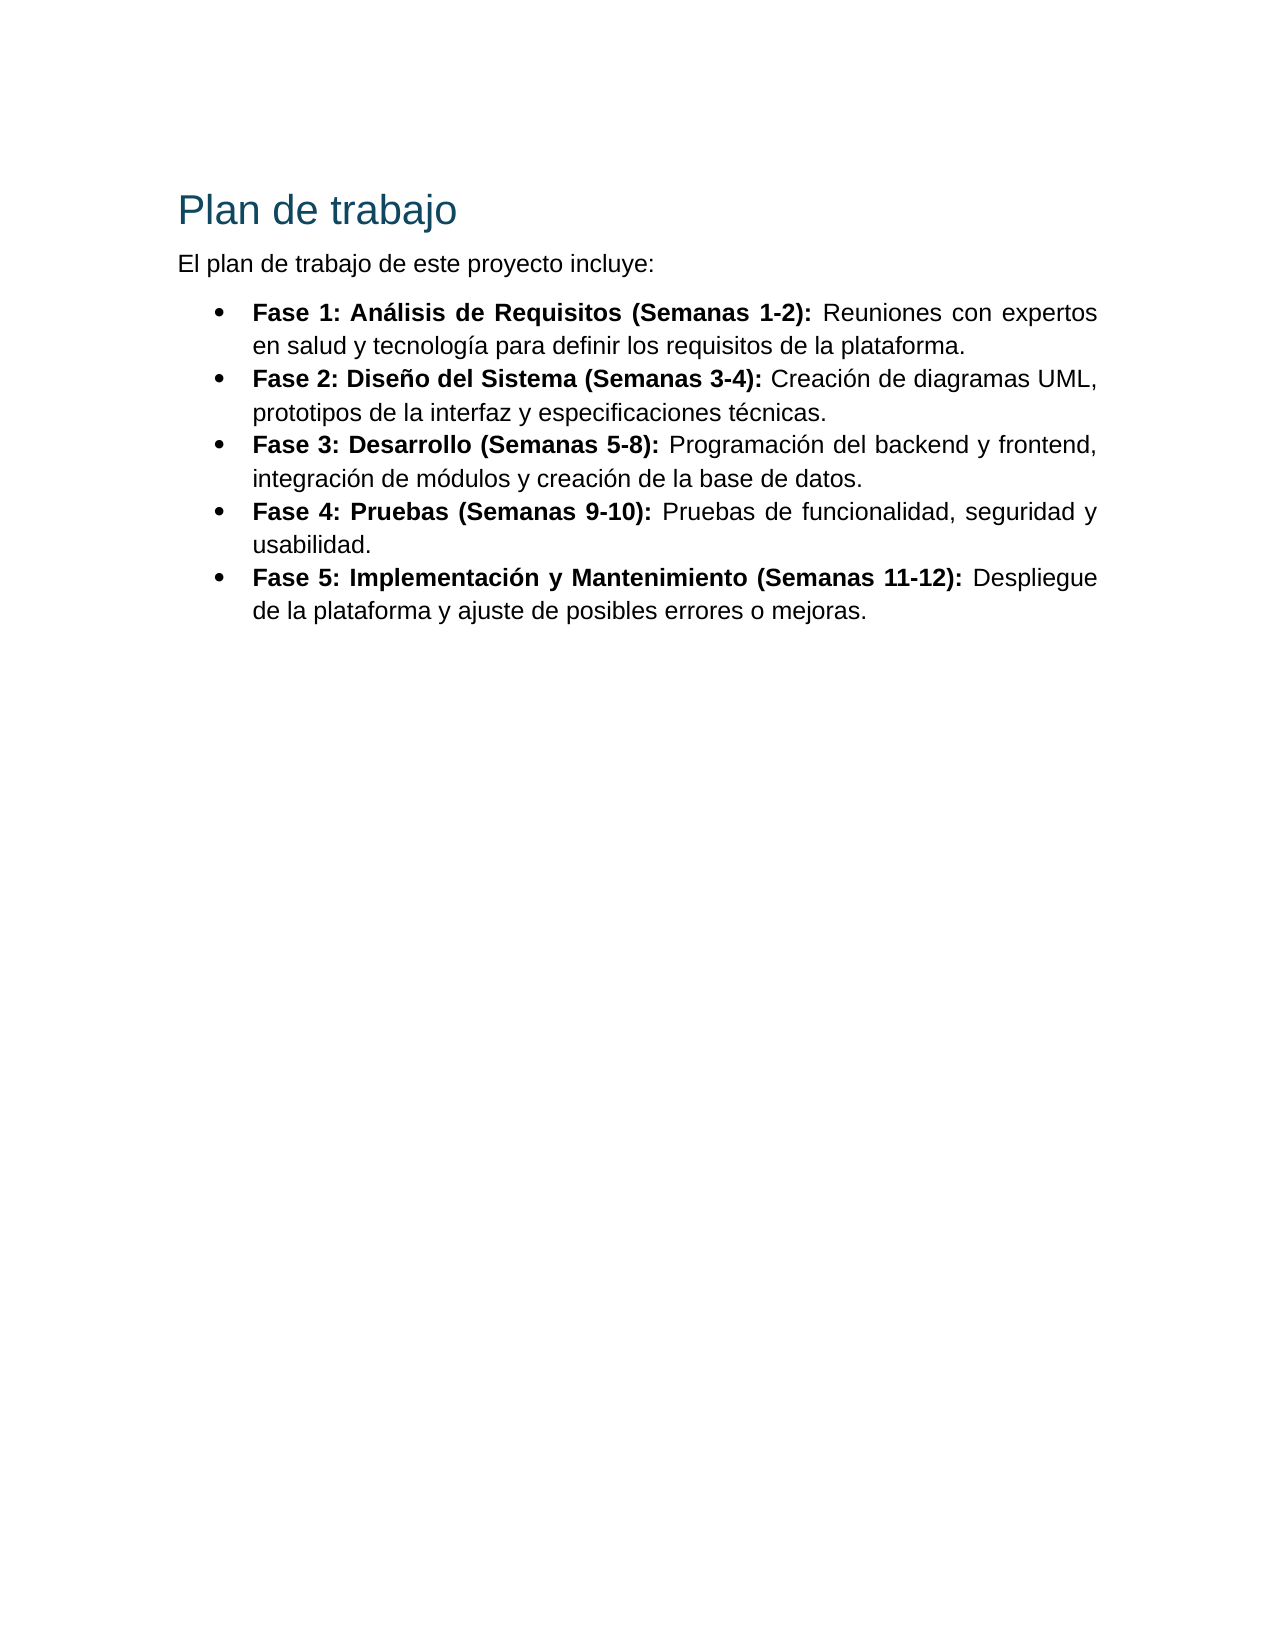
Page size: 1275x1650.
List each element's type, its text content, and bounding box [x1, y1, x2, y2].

subtitle Plan de trabajo [177, 185, 1098, 233]
list Fase 5: Implementación y Mantenimiento (Semanas 11-12): Despliegue de la plataforma y ajuste de posibles errores o mejoras. [215, 563, 1098, 625]
text El plan de trabajo de este proyecto incluye: [177, 248, 1098, 277]
list Fase 3: Desarrollo (Semanas 5-8): Programación del backend y frontend, integración de módulos y creación de la base de datos. [215, 431, 1098, 492]
list Fase 4: Pruebas (Semanas 9-10): Pruebas de funcionalidad, seguridad y usabilidad. [215, 497, 1098, 558]
list Fase 2: Diseño del Sistema (Semanas 3-4): Creación de diagramas UML, prototipos de la interfaz y especificaciones técnicas. [215, 364, 1098, 426]
list Fase 1: Análisis de Requisitos (Semanas 1-2): Reuniones con expertos en salud y tecnología para definir los requisitos de la plataforma. [215, 298, 1098, 360]
